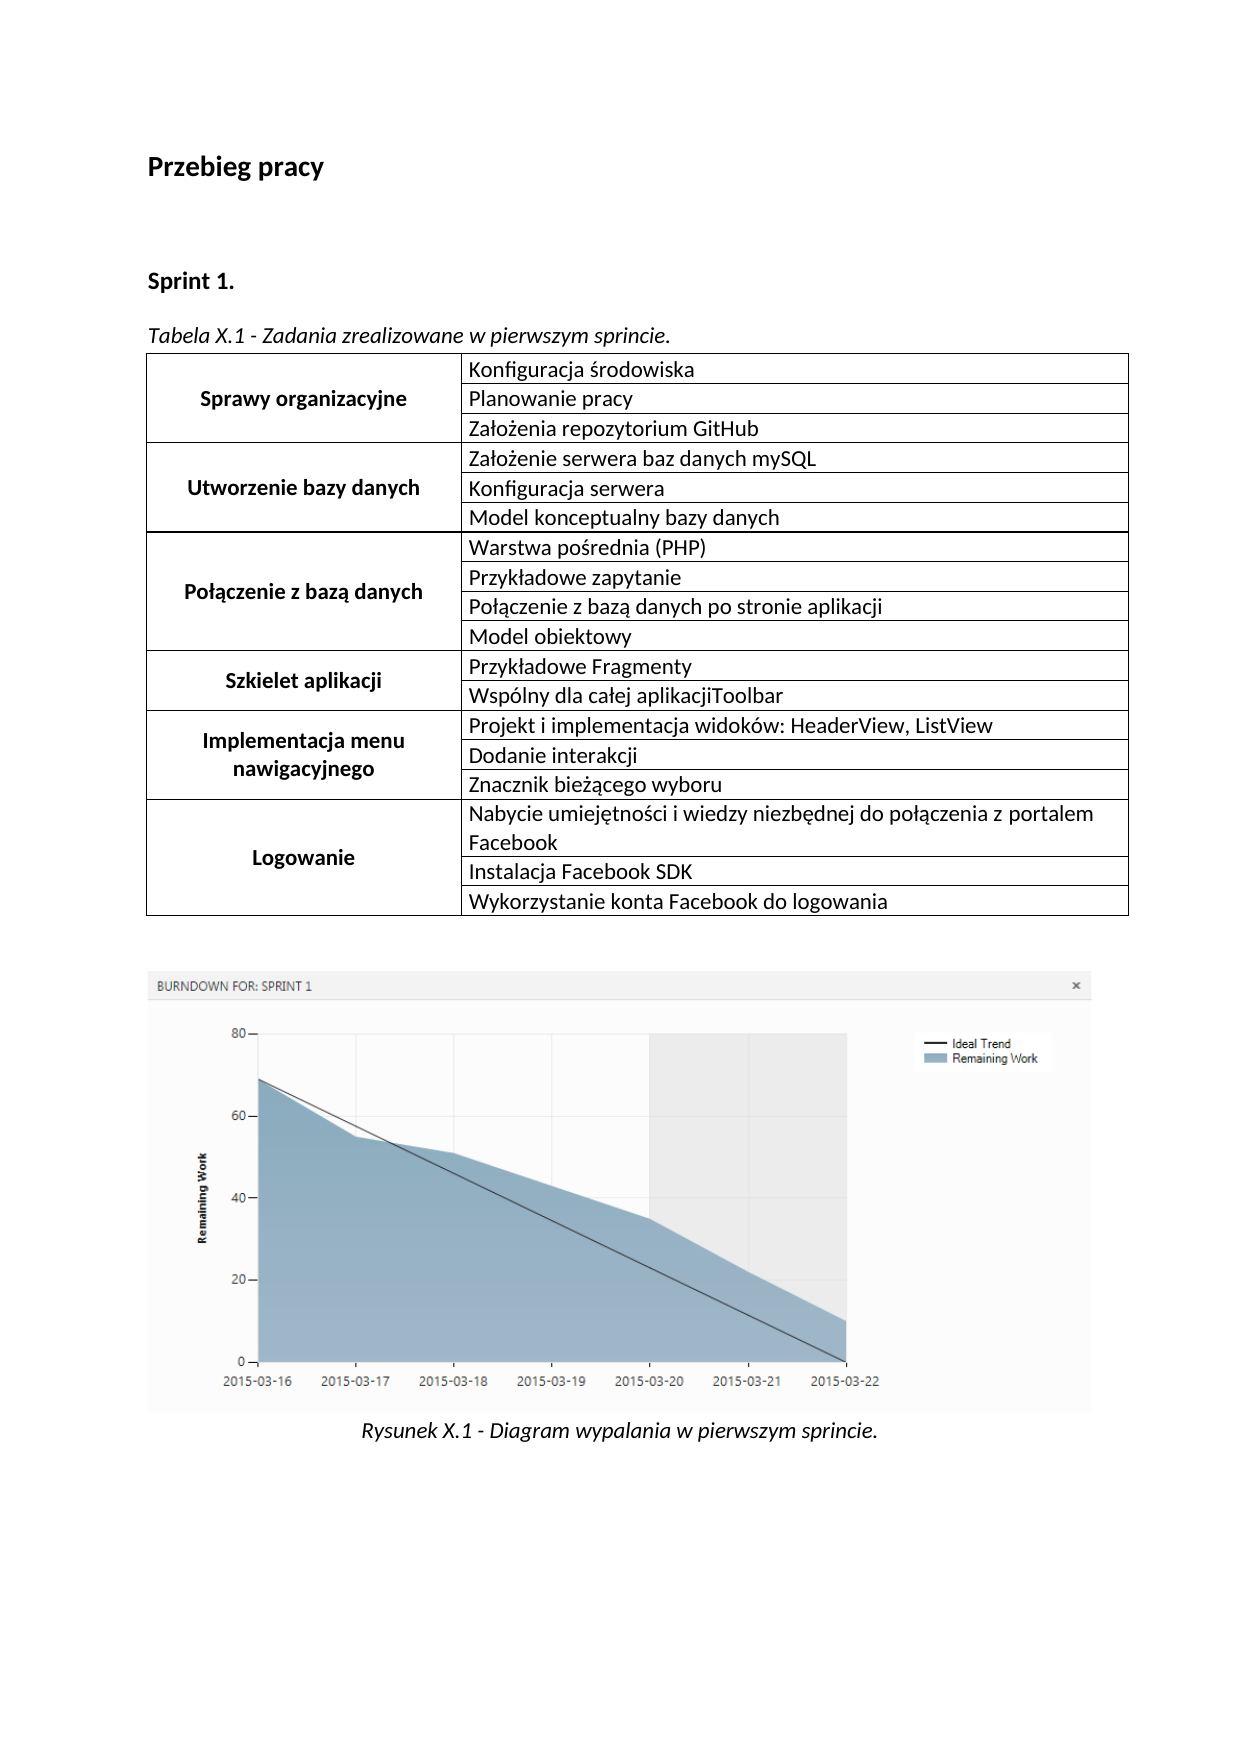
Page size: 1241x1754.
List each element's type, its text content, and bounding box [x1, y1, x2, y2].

text Przebieg pracy [148, 148, 1093, 183]
table_cell Planowanie pracy [462, 384, 1128, 413]
table_cell Konfiguracja serwera [462, 473, 1128, 502]
table_cell Utworzenie bazy danych [147, 443, 461, 531]
text Sprint 1. [148, 265, 1093, 296]
table_cell Model obiektowy [462, 621, 1128, 650]
table_cell Znacznik bieżącego wyboru [462, 770, 1128, 798]
table_cell Logowanie [147, 800, 461, 915]
table_cell Założenie serwera baz danych mySQL [462, 443, 1128, 472]
table_cell Połączenie z bazą danych [147, 533, 461, 650]
table_cell Dodanie interakcji [462, 740, 1128, 769]
table_cell Model konceptualny bazy danych [462, 503, 1128, 531]
table_cell Warstwa pośrednia (PHP) [462, 533, 1128, 561]
table_cell Przykładowe Fragmenty [462, 651, 1128, 680]
table_cell Założenia repozytorium GitHub [462, 414, 1128, 442]
table_header Konfiguracja środowiska [462, 354, 1128, 383]
table_cell Szkielet aplikacji [147, 651, 461, 709]
text Tabela X.1 - Zadania zrealizowane w pierwszym sprincie. [148, 321, 1093, 349]
table_cell Przykładowe zapytanie [462, 562, 1128, 591]
table_header Sprawy organizacyjne [147, 354, 461, 442]
table_cell Projekt i implementacja widoków: HeaderView, ListView [462, 711, 1128, 739]
table_cell Wykorzystanie konta Facebook do logowania [462, 886, 1128, 915]
picture [147, 971, 1092, 1413]
table_cell Instalacja Facebook SDK [462, 857, 1128, 885]
text Rysunek X.1 - Diagram wypalania w pierwszym sprincie. [148, 1417, 1093, 1445]
table_cell Nabycie umiejętności i wiedzy niezbędnej do połączenia z portalem Facebook [462, 800, 1128, 856]
table_cell Implementacja menu nawigacyjnego [147, 711, 461, 798]
table_cell Wspólny dla całej aplikacjiToolbar [462, 681, 1128, 709]
table_cell Połączenie z bazą danych po stronie aplikacji [462, 592, 1128, 620]
